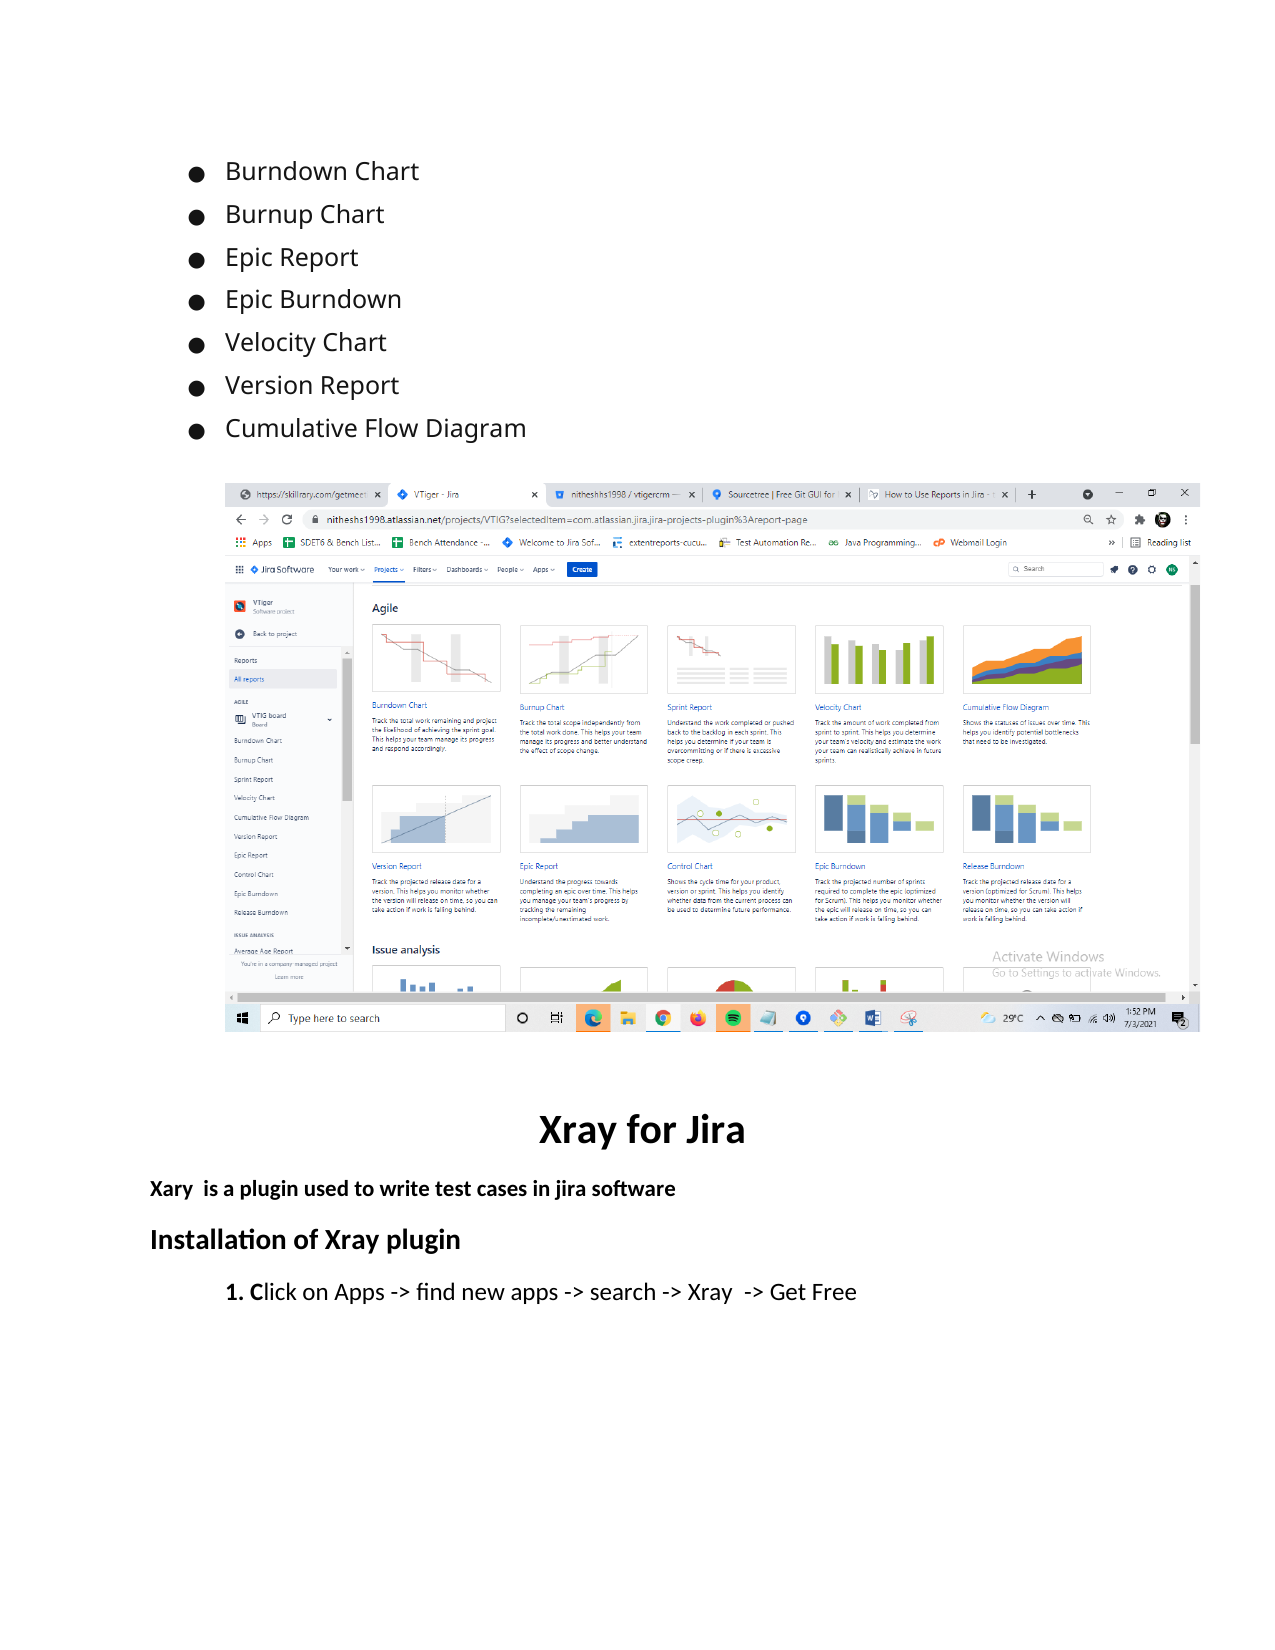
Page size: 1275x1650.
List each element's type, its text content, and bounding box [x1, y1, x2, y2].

list Burnup Chart [187, 193, 1125, 235]
text Xary is a plugin used to write test cases in jira software [150, 1174, 1125, 1202]
list Epic Burndown [187, 278, 1125, 321]
text Xray for Jira [150, 1103, 1125, 1153]
text Installation of Xray plugin [150, 1221, 1125, 1257]
list Cumulative Flow Diagram [187, 406, 1125, 449]
list Velocity Chart [187, 321, 1125, 363]
list Version Report [187, 363, 1125, 406]
list Epic Report [187, 235, 1125, 278]
text 1. Click on Apps -> find new apps -> search -> Xray -> Get Free [225, 1276, 1125, 1307]
list Burndown Chart [187, 150, 1125, 193]
picture [225, 483, 1200, 1032]
